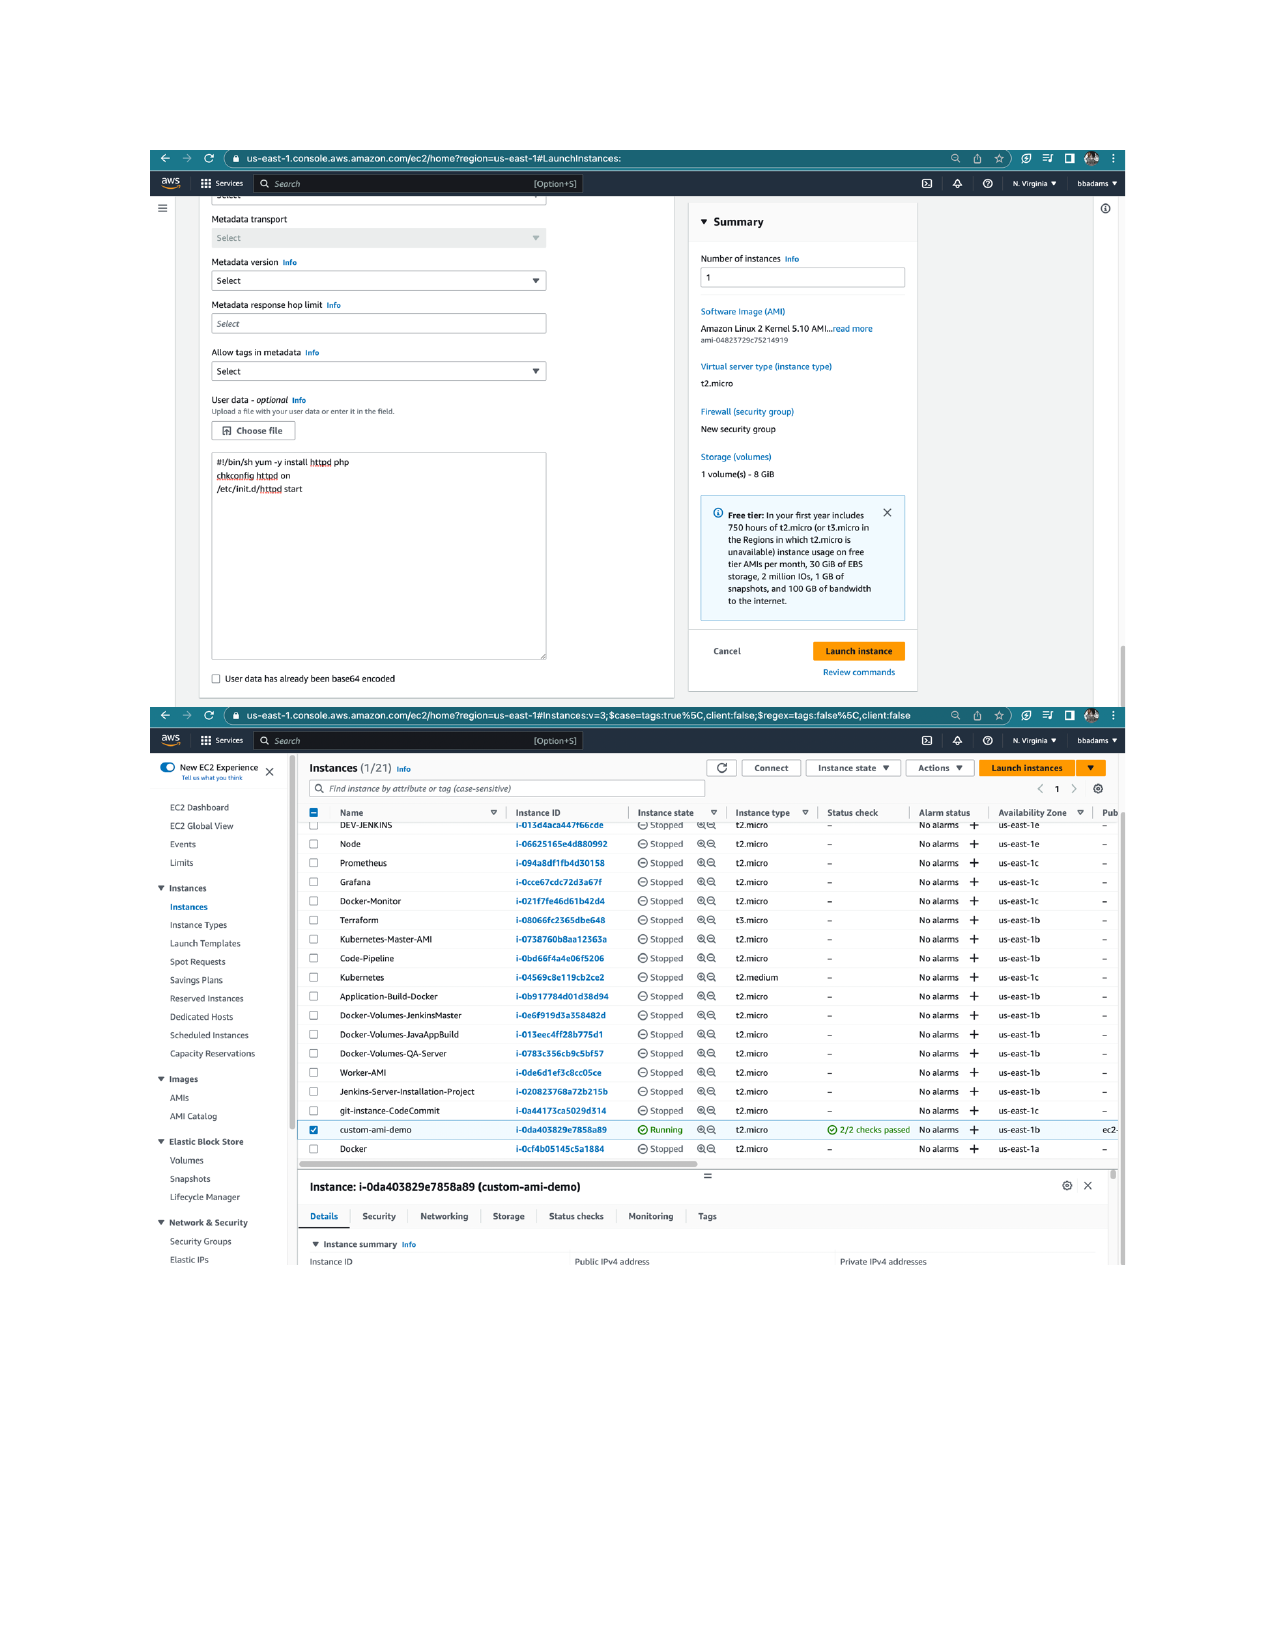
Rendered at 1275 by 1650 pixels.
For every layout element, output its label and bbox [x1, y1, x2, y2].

picture [150, 150, 1125, 1265]
